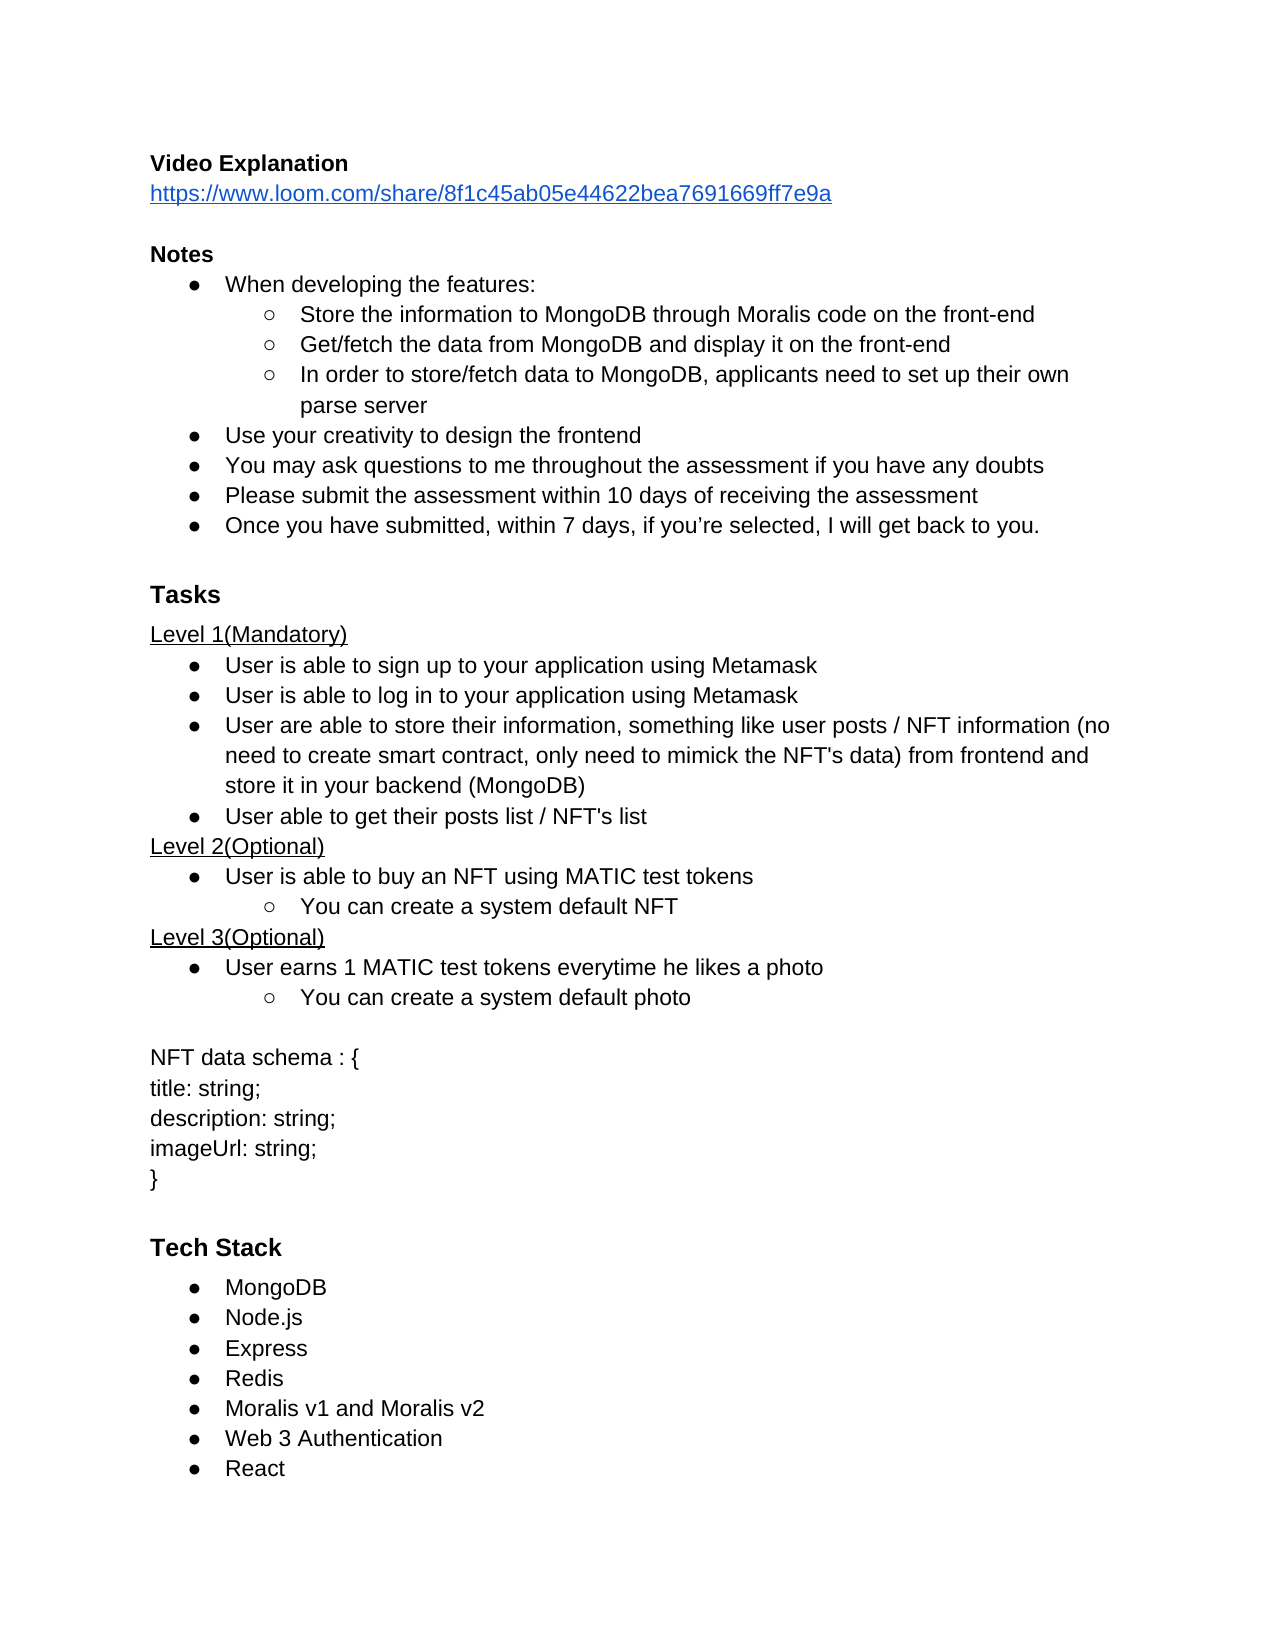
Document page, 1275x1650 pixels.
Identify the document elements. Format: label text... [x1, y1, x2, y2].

text Notes [150, 241, 1125, 267]
list MongoDB [187, 1274, 1125, 1301]
list You can create a system default photo [262, 984, 1125, 1010]
list User is able to log in to your application using Metamask [187, 682, 1125, 708]
text Level 3(Optional) [150, 923, 1125, 950]
list User are able to store their information, something like user posts / NFT information (no need to create smart contract, only need to mimick the NFT's data) from frontend and store it in your backend (MongoDB) [187, 712, 1125, 799]
text https://www.loom.com/share/8f1c45ab05e44622bea7691669ff7e9a [150, 180, 1125, 207]
text description: string; [150, 1105, 1125, 1131]
list You can create a system default NFT [262, 893, 1125, 920]
subtitle Tech Stack [150, 1233, 1125, 1262]
text imageUrl: string; [150, 1135, 1125, 1161]
text Level 1(Mandatory) [150, 621, 1125, 648]
list Store the information to MongoDB through Moralis code on the front-end [262, 301, 1125, 327]
text } [150, 1165, 1125, 1192]
text Video Explanation [150, 150, 1125, 176]
list In order to store/fetch data to MongoDB, applicants need to set up their own parse server [262, 361, 1125, 418]
list Moralis v1 and Moralis v2 [187, 1395, 1125, 1421]
text Level 2(Optional) [150, 833, 1125, 859]
list User able to get their posts list / NFT's list [187, 803, 1125, 829]
list Please submit the assessment within 10 days of receiving the assessment [187, 482, 1125, 509]
list Get/fetch the data from MongoDB and display it on the front-end [262, 331, 1125, 358]
text NFT data schema : { [150, 1044, 1125, 1071]
list User is able to sign up to your application using Metamask [187, 652, 1125, 678]
list Redis [187, 1365, 1125, 1391]
list Once you have submitted, within 7 days, if you’re selected, I will get back to you. [187, 512, 1125, 539]
list React [187, 1455, 1125, 1482]
list Use your creativity to design the frontend [187, 422, 1125, 448]
text title: string; [150, 1074, 1125, 1101]
subtitle Tasks [150, 580, 1125, 609]
list User is able to buy an NFT using MATIC test tokens [187, 863, 1125, 889]
list When developing the features: [187, 271, 1125, 297]
list You may ask questions to me throughout the assessment if you have any doubts [187, 452, 1125, 478]
list User earns 1 MATIC test tokens everytime he likes a photo [187, 954, 1125, 980]
list Node.js [187, 1304, 1125, 1331]
list Express [187, 1334, 1125, 1361]
list Web 3 Authentication [187, 1425, 1125, 1452]
